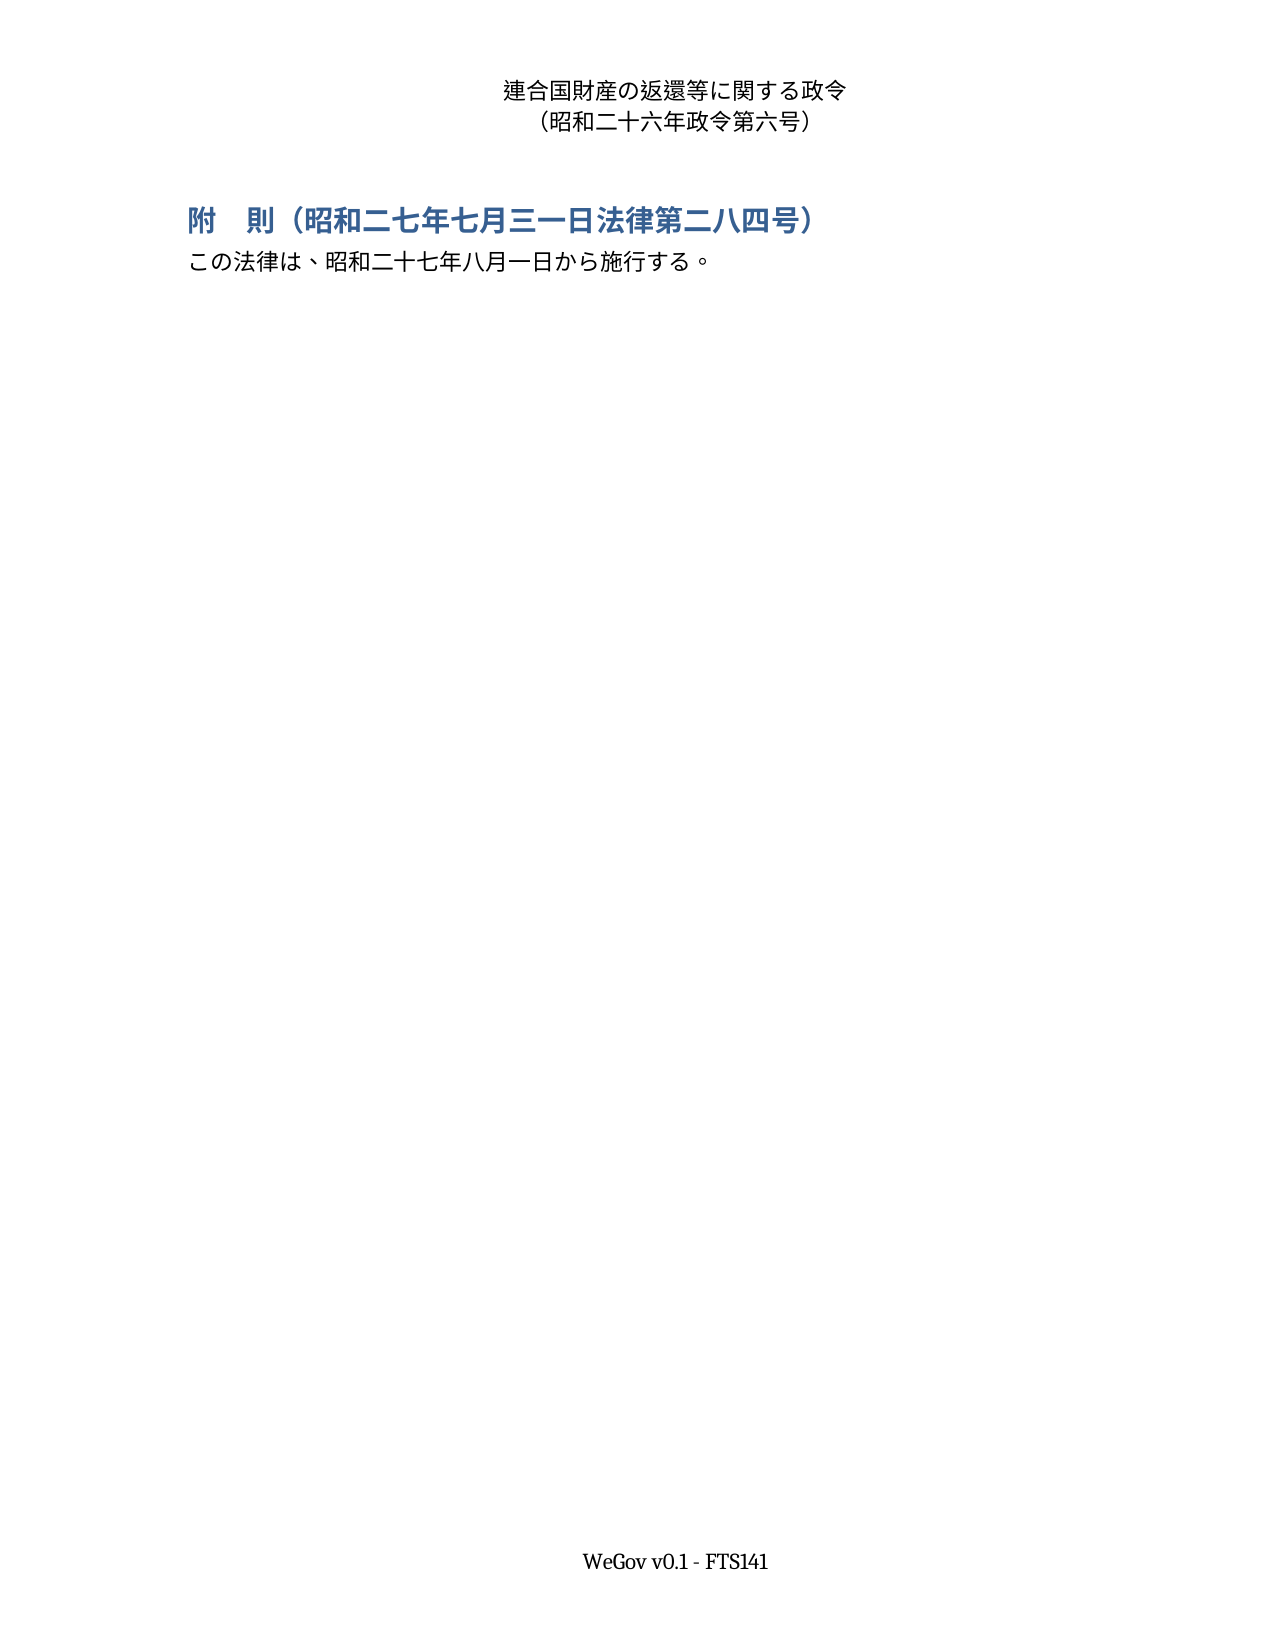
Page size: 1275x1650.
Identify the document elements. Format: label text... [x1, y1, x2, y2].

text この法律は、昭和二十七年八月一日から施行する。 [187, 246, 1087, 277]
subtitle 附 則（昭和二七年七月三一日法律第二八四号） [187, 200, 1087, 240]
